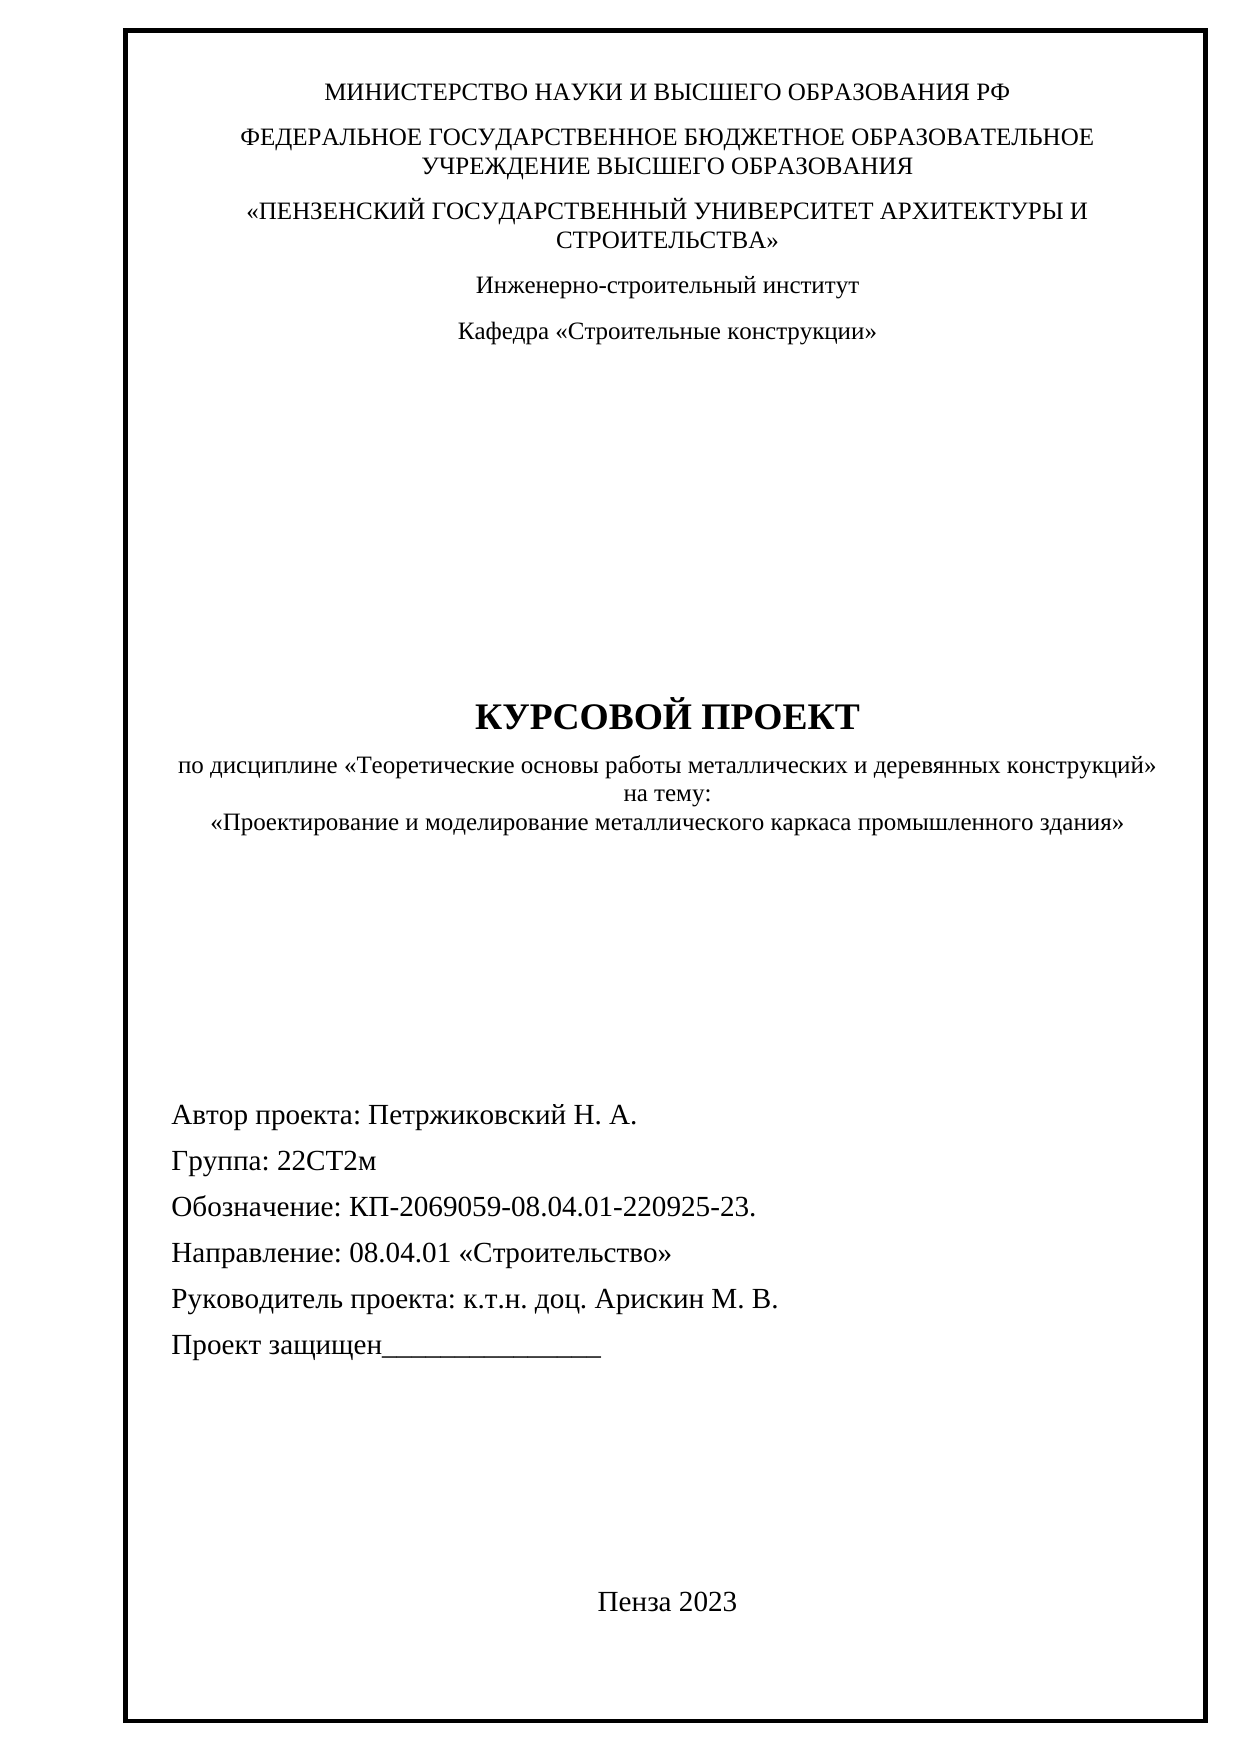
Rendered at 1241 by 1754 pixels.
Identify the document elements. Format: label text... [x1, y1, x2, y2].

text Инженерно-строительный институт [171, 271, 1163, 299]
text «ПЕНЗЕНСКИЙ ГОСУДАРСТВЕННЫЙ УНИВЕРСИТЕТ АРХИТЕКТУРЫ И СТРОИТЕЛЬСТВА» [171, 196, 1163, 254]
text Кафедра «Строительные конструкции» [171, 316, 1163, 345]
text по дисциплине «Теоретические основы работы металлических и деревянных конструкций» [171, 750, 1163, 778]
text Направление: 08.04.01 «Строительство» [171, 1235, 1163, 1269]
text Автор проекта: Петржиковский Н. А. [171, 1097, 1163, 1131]
text «Проектирование и моделирование металлического каркаса промышленного здания» [171, 807, 1163, 836]
text на тему: [171, 778, 1163, 807]
text КУРСОВОЙ ПРОЕКТ [171, 694, 1163, 737]
text Обозначение: КП-2069059-08.04.01-220925-23. [171, 1189, 1163, 1223]
text МИНИСТЕРСТВО НАУКИ И ВЫСШЕГО ОБРАЗОВАНИЯ РФ [171, 77, 1163, 106]
text Пенза 2023 [171, 1584, 1163, 1617]
text Проект защищен_______________ [171, 1327, 1163, 1361]
text Руководитель проекта: к.т.н. доц. Арискин М. В. [171, 1281, 1163, 1315]
text Группа: 22СТ2м [171, 1143, 1163, 1177]
text ФЕДЕРАЛЬНОЕ ГОСУДАРСТВЕННОЕ БЮДЖЕТНОЕ ОБРАЗОВАТЕЛЬНОЕ УЧРЕЖДЕНИЕ ВЫСШЕГО ОБРАЗОВАНИЯ [171, 122, 1163, 180]
